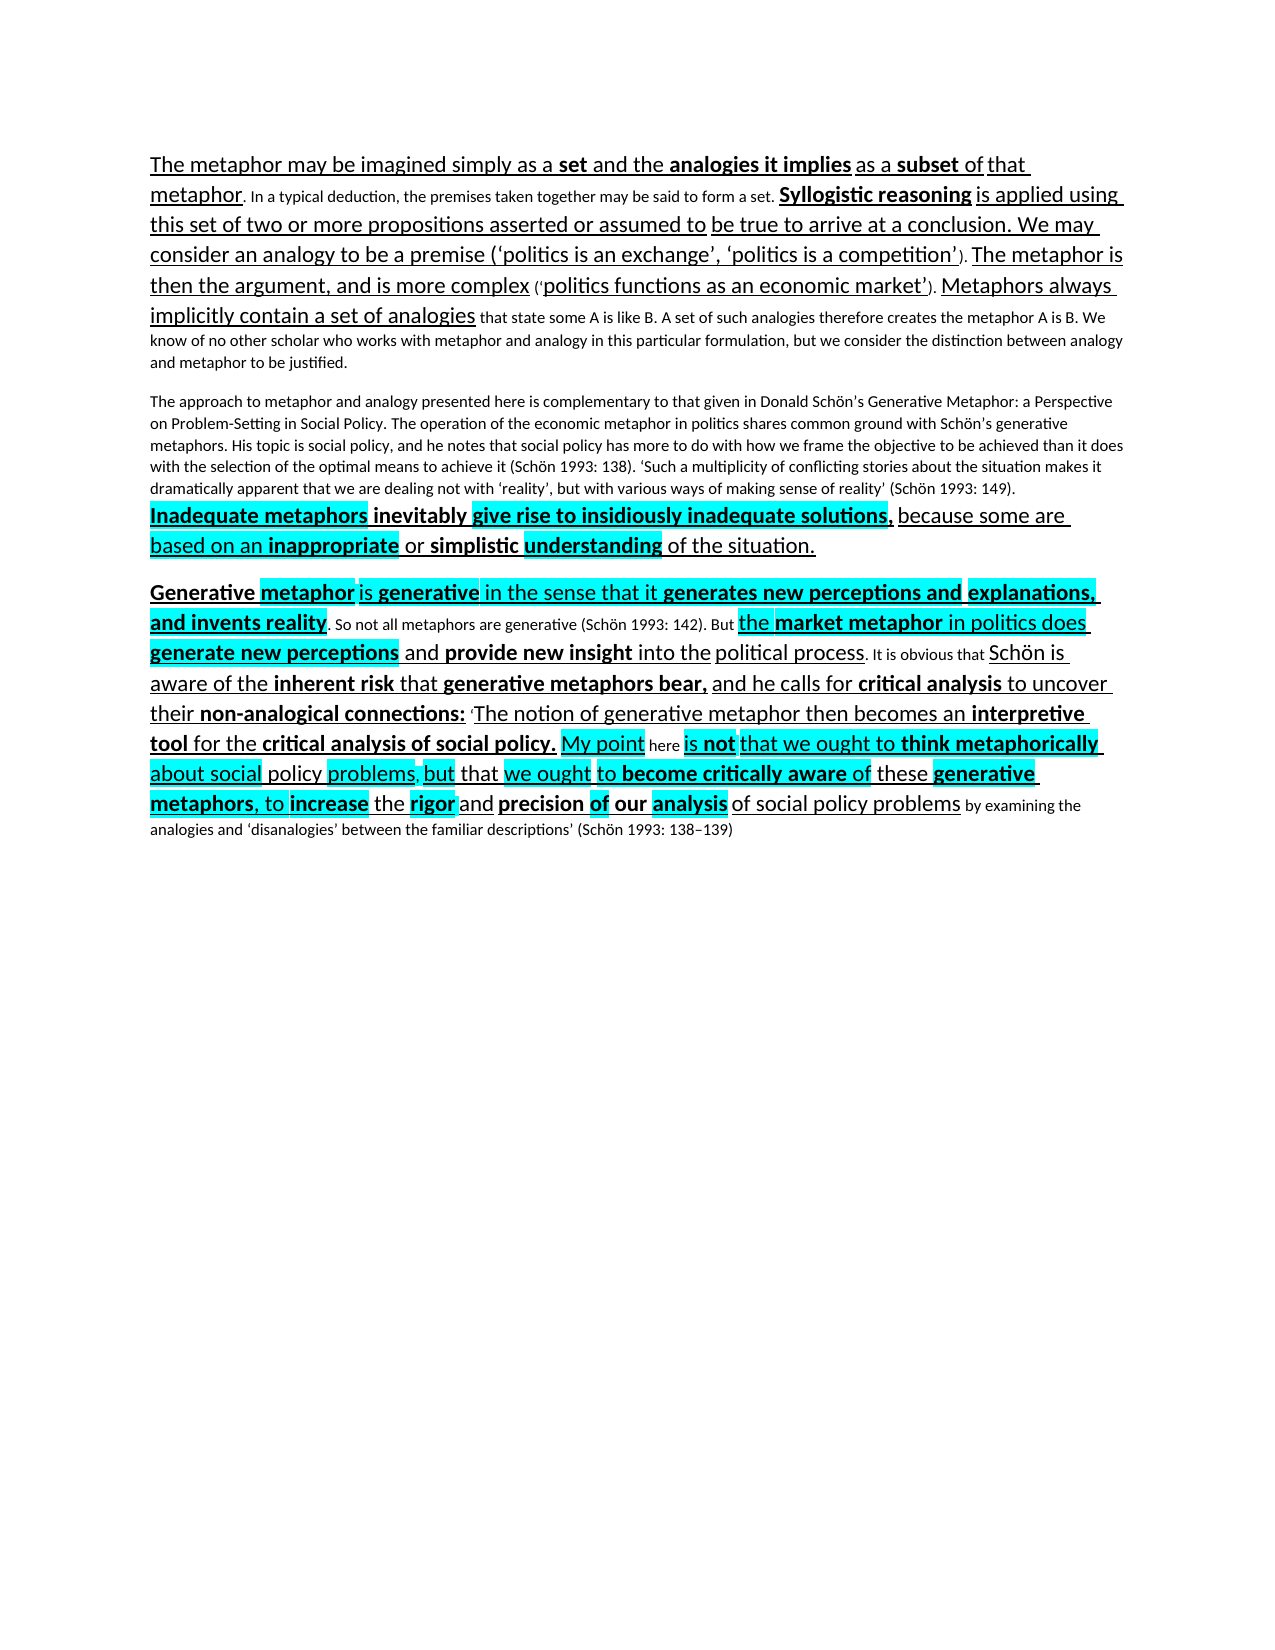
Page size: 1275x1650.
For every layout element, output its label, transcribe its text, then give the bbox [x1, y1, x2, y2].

text Generative metaphor is generative in the sense that it generates new perceptions and explanations, and invents reality. So not all metaphors are generative (Schön 1993: 142). But the market metaphor in politics does generate new perceptions and provide new insight into the political process. It is obvious that Schön is aware of the inherent risk that generative metaphors bear, and he calls for critical analysis to uncover their non-analogical connections: ‘The notion of generative metaphor then becomes an interpretive tool for the critical analysis of social policy. My point here is not that we ought to think metaphorically about social policy problems, but that we ought to become critically aware of these generative metaphors, to increase the rigor and precision of our analysis of social policy problems by examining the analogies and ‘disanalogies’ between the familiar descriptions’ (Schön 1993: 138–139) [150, 578, 1125, 839]
text The metaphor may be imagined simply as a set and the analogies it implies as a subset of that metaphor. In a typical deduction, the premises taken together may be said to form a set. Syllogistic reasoning is applied using this set of two or more propositions asserted or assumed to be true to arrive at a conclusion. We may consider an analogy to be a premise (‘politics is an exchange’, ‘politics is a competition’). The metaphor is then the argument, and is more complex (‘politics functions as an economic market’). Metaphors always implicitly contain a set of analogies that state some A is like B. A set of such analogies therefore creates the metaphor A is B. We know of no other scholar who works with metaphor and analogy in this particular formulation, but we consider the distinction between analogy and metaphor to be justified. [150, 150, 1125, 373]
text The approach to metaphor and analogy presented here is complementary to that given in Donald Schön’s Generative Metaphor: a Perspective on Problem-Setting in Social Policy. The operation of the economic metaphor in politics shares common ground with Schön’s generative metaphors. His topic is social policy, and he notes that social policy has more to do with how we frame the objective to be achieved than it does with the selection of the optimal means to achieve it (Schön 1993: 138). ‘Such a multiplicity of conflicting stories about the situation makes it dramatically apparent that we are dealing not with ‘reality’, but with various ways of making sense of reality’ (Schön 1993: 149). Inadequate metaphors inevitably give rise to insidiously inadequate solutions, because some are based on an inappropriate or simplistic understanding of the situation. [150, 391, 1125, 559]
